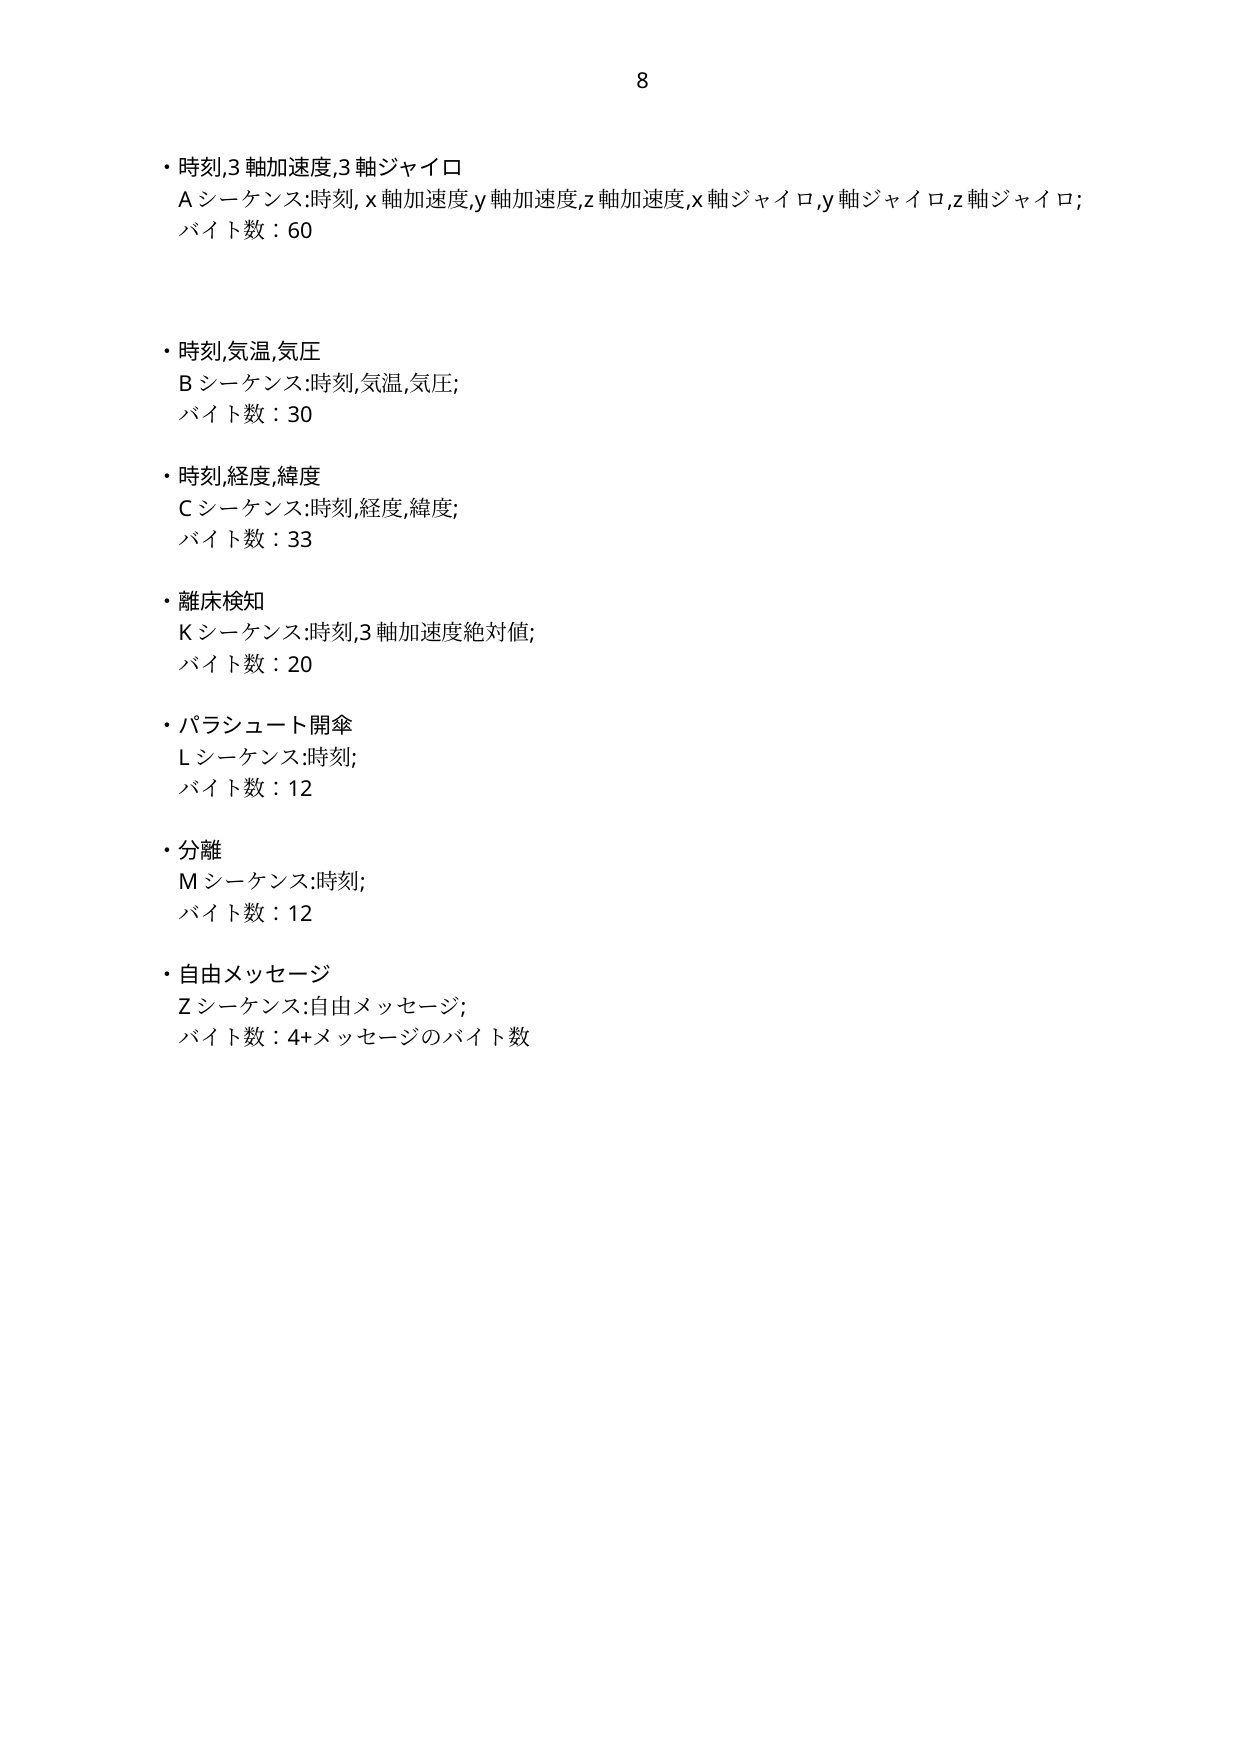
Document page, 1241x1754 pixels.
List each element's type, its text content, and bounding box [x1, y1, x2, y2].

text Lシーケンス:時刻; [134, 740, 1128, 771]
text ・時刻,3軸加速度,3軸ジャイロ [134, 150, 1128, 182]
text ・パラシュート開傘 [134, 708, 1128, 740]
text ・自由メッセージ [134, 957, 1128, 989]
text ・時刻,経度,緯度 [134, 459, 1128, 491]
text バイト数：60 [134, 213, 1128, 245]
text ・分離 [134, 833, 1128, 864]
text バイト数：4+メッセージのバイト数 [134, 1021, 1128, 1052]
text バイト数：12 [134, 771, 1128, 803]
text Cシーケンス:時刻,経度,緯度; [134, 491, 1128, 522]
text Zシーケンス:自由メッセージ; [134, 989, 1128, 1021]
text バイト数：30 [134, 398, 1128, 429]
text バイト数：12 [134, 896, 1128, 928]
text Bシーケンス:時刻,気温,気圧; [134, 366, 1128, 398]
text Mシーケンス:時刻; [134, 864, 1128, 896]
text バイト数：20 [134, 647, 1128, 678]
text Aシーケンス:時刻, x軸加速度,y軸加速度,z軸加速度,x軸ジャイロ,y軸ジャイロ,z軸ジャイロ; [134, 182, 1128, 213]
text ・時刻,気温,気圧 [134, 334, 1128, 366]
text ・離床検知 [134, 584, 1128, 615]
text バイト数：33 [134, 522, 1128, 554]
text Kシーケンス:時刻,3軸加速度絶対値; [134, 615, 1128, 647]
